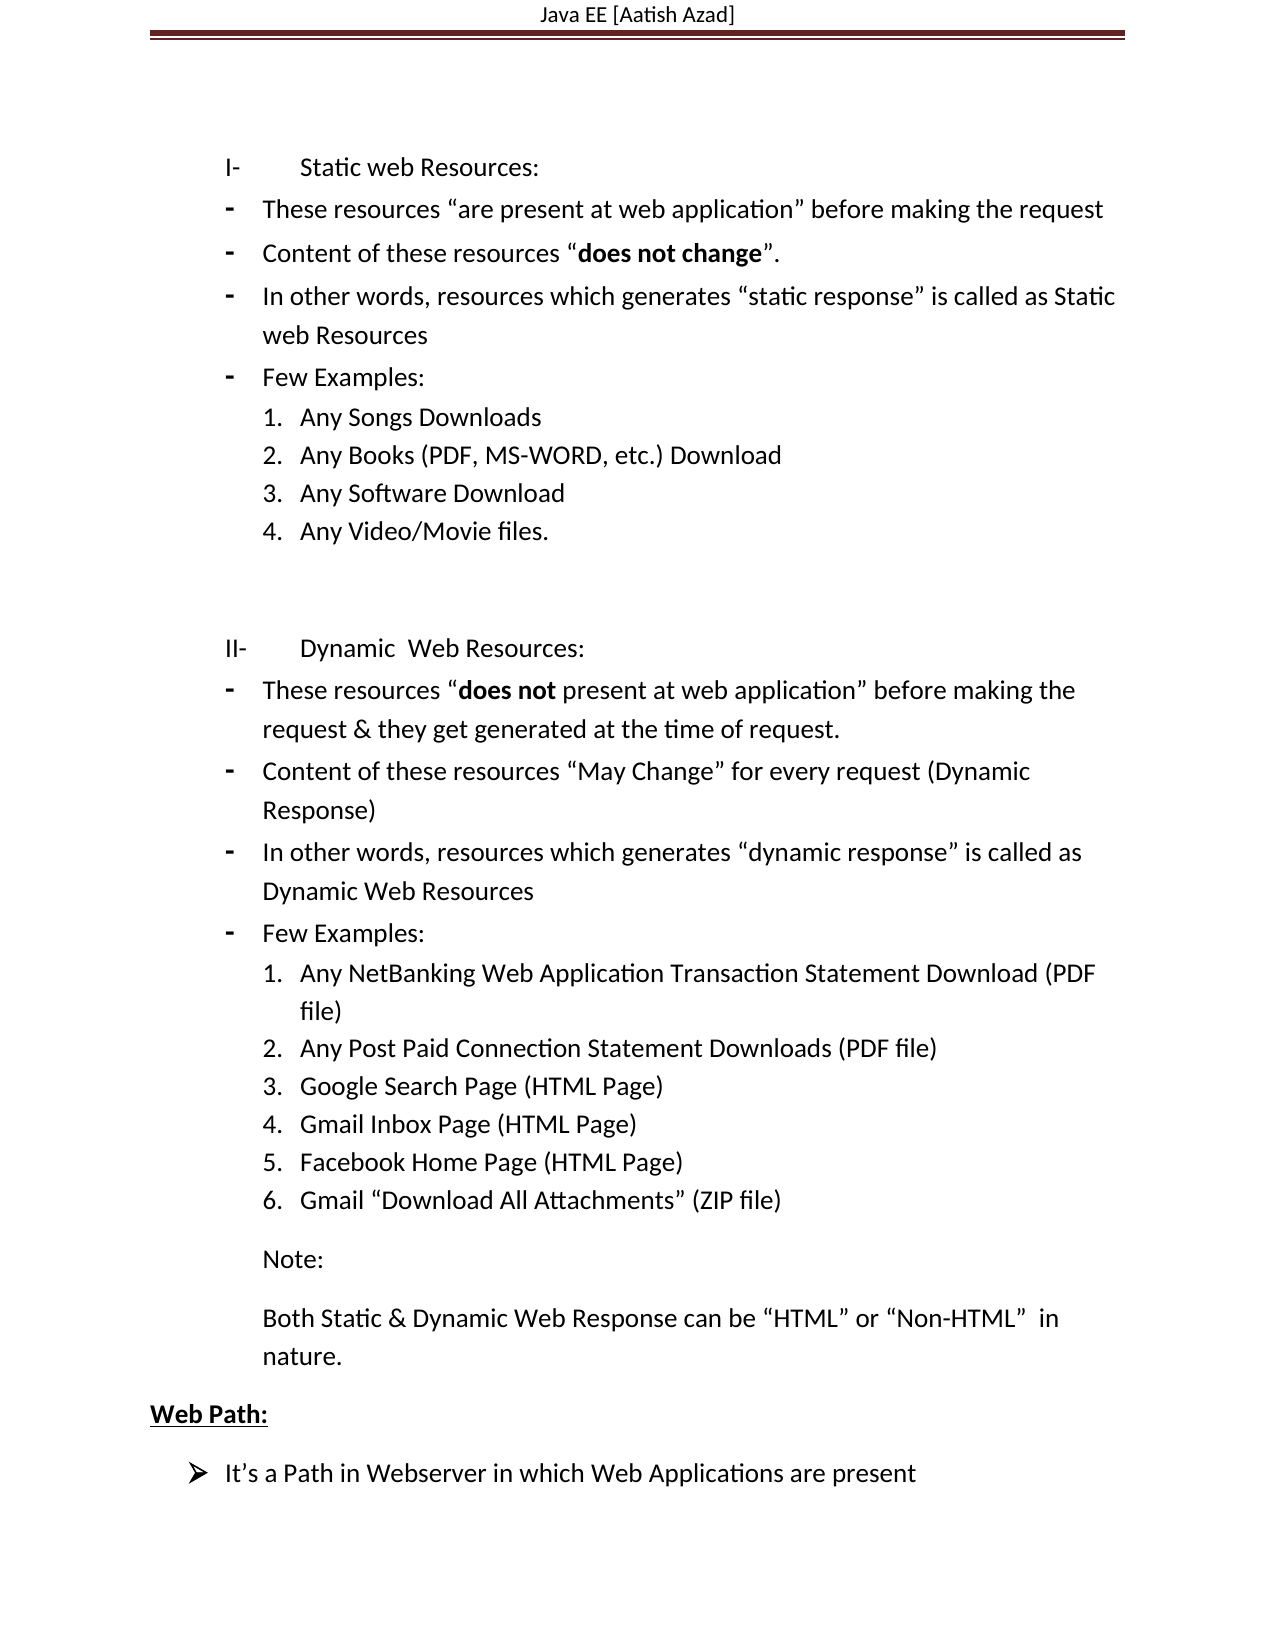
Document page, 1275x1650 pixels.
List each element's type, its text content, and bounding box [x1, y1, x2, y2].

list It’s a Path in Webserver in which Web Applications are present [187, 1456, 1125, 1489]
list In other words, resources which generates “dynamic response” is called as Dynamic Web Resources [225, 831, 1125, 907]
list Gmail Inbox Page (HTML Page) [262, 1107, 1125, 1141]
list Static web Resources: [225, 150, 1125, 183]
list Any Books (PDF, MS-WORD, etc.) Download [262, 438, 1125, 471]
text Web Path: [150, 1397, 1125, 1431]
list These resources “are present at web application” before making the request [225, 188, 1125, 226]
list Any Songs Downloads [262, 400, 1125, 433]
list Few Examples: [225, 912, 1125, 950]
list Any Post Paid Connection Statement Downloads (PDF file) [262, 1032, 1125, 1065]
list Dynamic Web Resources: [225, 631, 1125, 664]
list Content of these resources “does not change”. [225, 232, 1125, 270]
list Any Video/Movie files. [262, 514, 1125, 547]
list Any Software Download [262, 476, 1125, 509]
list In other words, resources which generates “static response” is called as Static web Resources [225, 275, 1125, 351]
list Any NetBanking Web Application Transaction Statement Download (PDF file) [262, 956, 1125, 1027]
text Both Static & Dynamic Web Response can be “HTML” or “Non-HTML” in nature. [262, 1301, 1125, 1372]
list Google Search Page (HTML Page) [262, 1069, 1125, 1103]
list These resources “does not present at web application” before making the request & they get generated at the time of request. [225, 669, 1125, 745]
text Note: [262, 1242, 1125, 1275]
list Few Examples: [225, 356, 1125, 394]
list Facebook Home Page (HTML Page) [262, 1145, 1125, 1178]
list Content of these resources “May Change” for every request (Dynamic Response) [225, 750, 1125, 826]
list Gmail “Download All Attachments” (ZIP file) [262, 1183, 1125, 1216]
